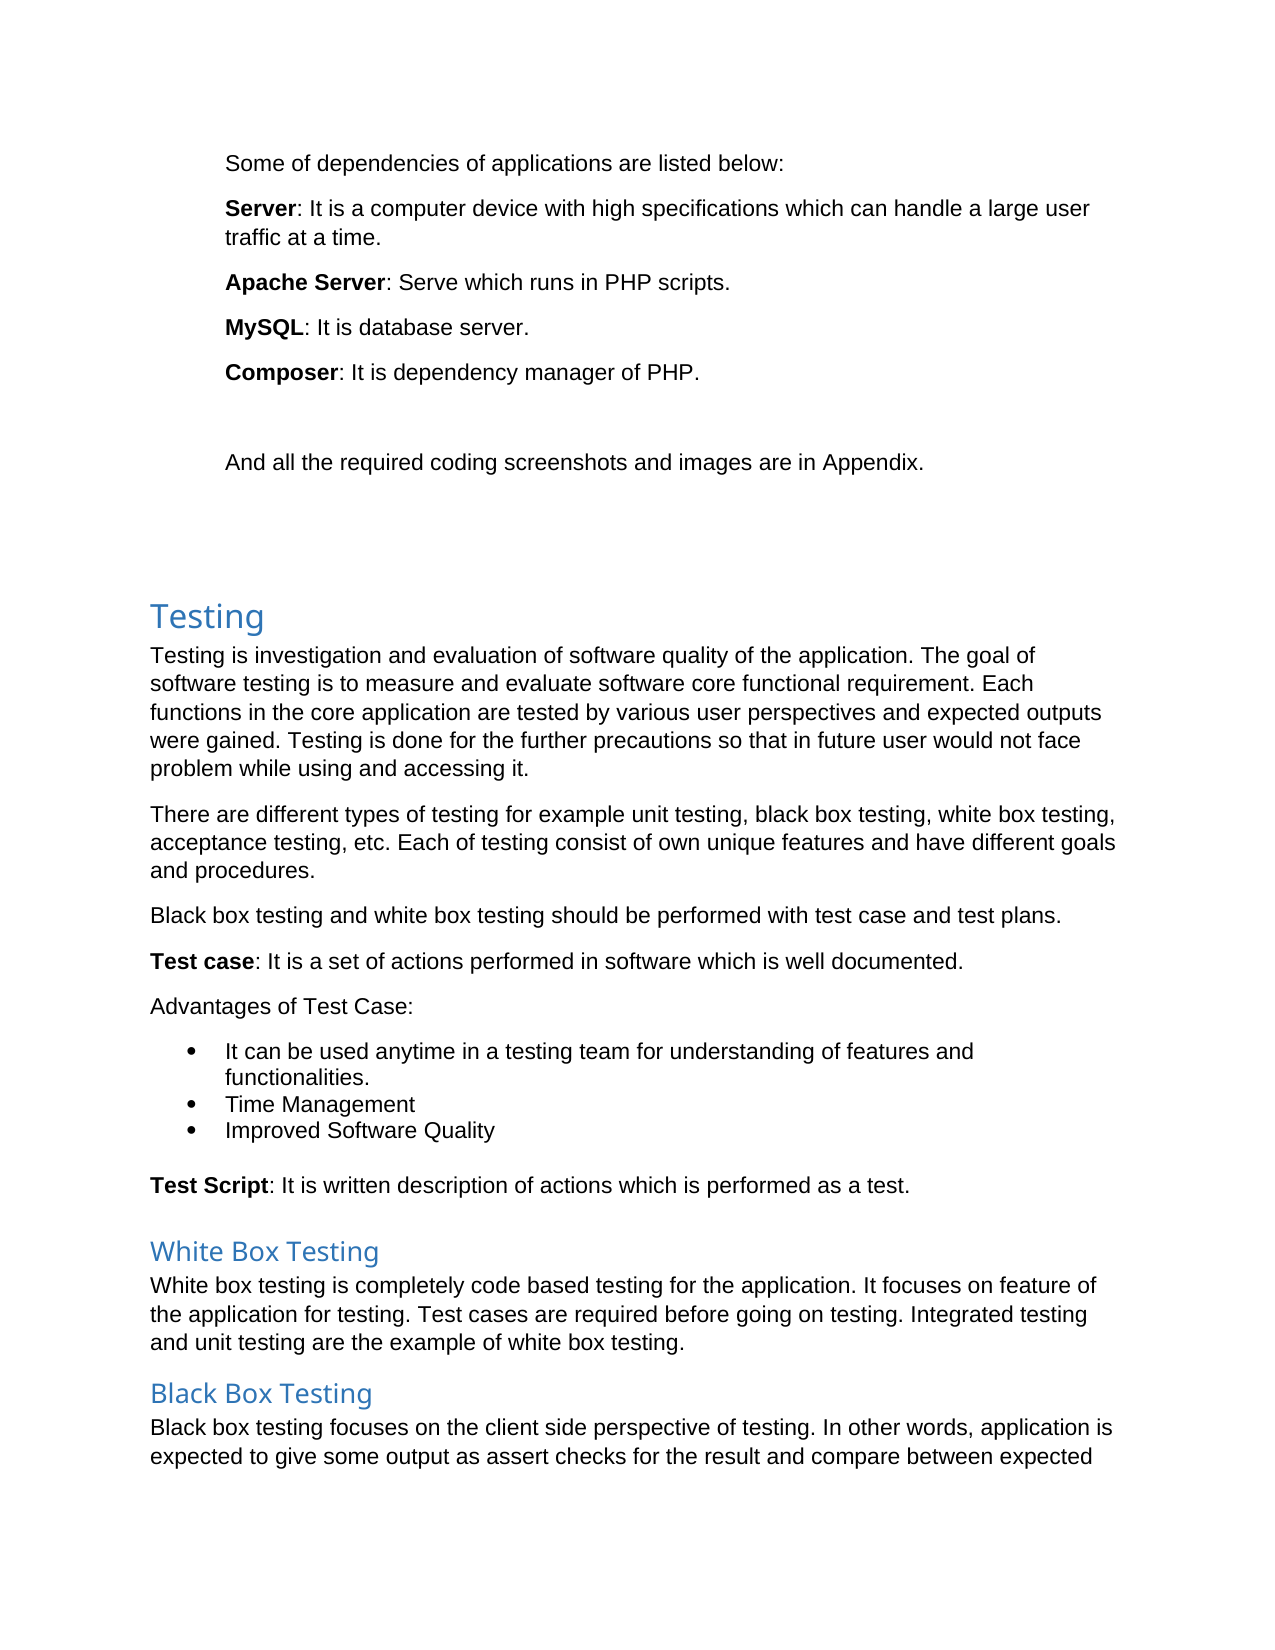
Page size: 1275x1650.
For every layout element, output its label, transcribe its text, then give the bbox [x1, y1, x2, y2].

list It can be used anytime in a testing team for understanding of features and functionalities. [187, 1038, 1053, 1091]
list Time Management [187, 1091, 1053, 1117]
subtitle White Box Testing [150, 1233, 1125, 1269]
text Server: It is a computer device with high specifications which can handle a large user traffic at a time. [225, 195, 1125, 250]
text Testing is investigation and evaluation of software quality of the application. The goal of software testing is to measure and evaluate software core functional requirement. Each functions in the core application are tested by various user perspectives and expected outputs were gained. Testing is done for the further precautions so that in future user would not face problem while using and accessing it. [150, 642, 1125, 782]
text There are different types of testing for example unit testing, black box testing, white box testing, acceptance testing, etc. Each of testing consist of own unique features and have different goals and procedures. [150, 801, 1125, 884]
text And all the required coding screenshots and images are in Appendix. [225, 449, 1125, 475]
list Improved Software Quality [187, 1117, 1053, 1143]
text Composer: It is dependency manager of PHP. [225, 359, 1125, 385]
text Test Script: It is written description of actions which is performed as a test. [150, 1172, 1053, 1198]
subtitle Black Box Testing [150, 1374, 1125, 1411]
text White box testing is completely code based testing for the application. It focuses on feature of the application for testing. Test cases are required before going on testing. Integrated testing and unit testing are the example of white box testing. [150, 1272, 1125, 1356]
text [150, 1414, 1125, 1469]
text MySQL: It is database server. [225, 314, 1125, 340]
text Test case: It is a set of actions performed in software which is well documented. [150, 948, 1125, 974]
text Advantages of Test Case: [150, 993, 1125, 1019]
text Some of dependencies of applications are listed below: [225, 150, 1125, 176]
text Black box testing and white box testing should be performed with test case and test plans. [150, 902, 1125, 929]
text Apache Server: Serve which runs in PHP scripts. [225, 269, 1125, 295]
subtitle Testing [150, 593, 1125, 638]
